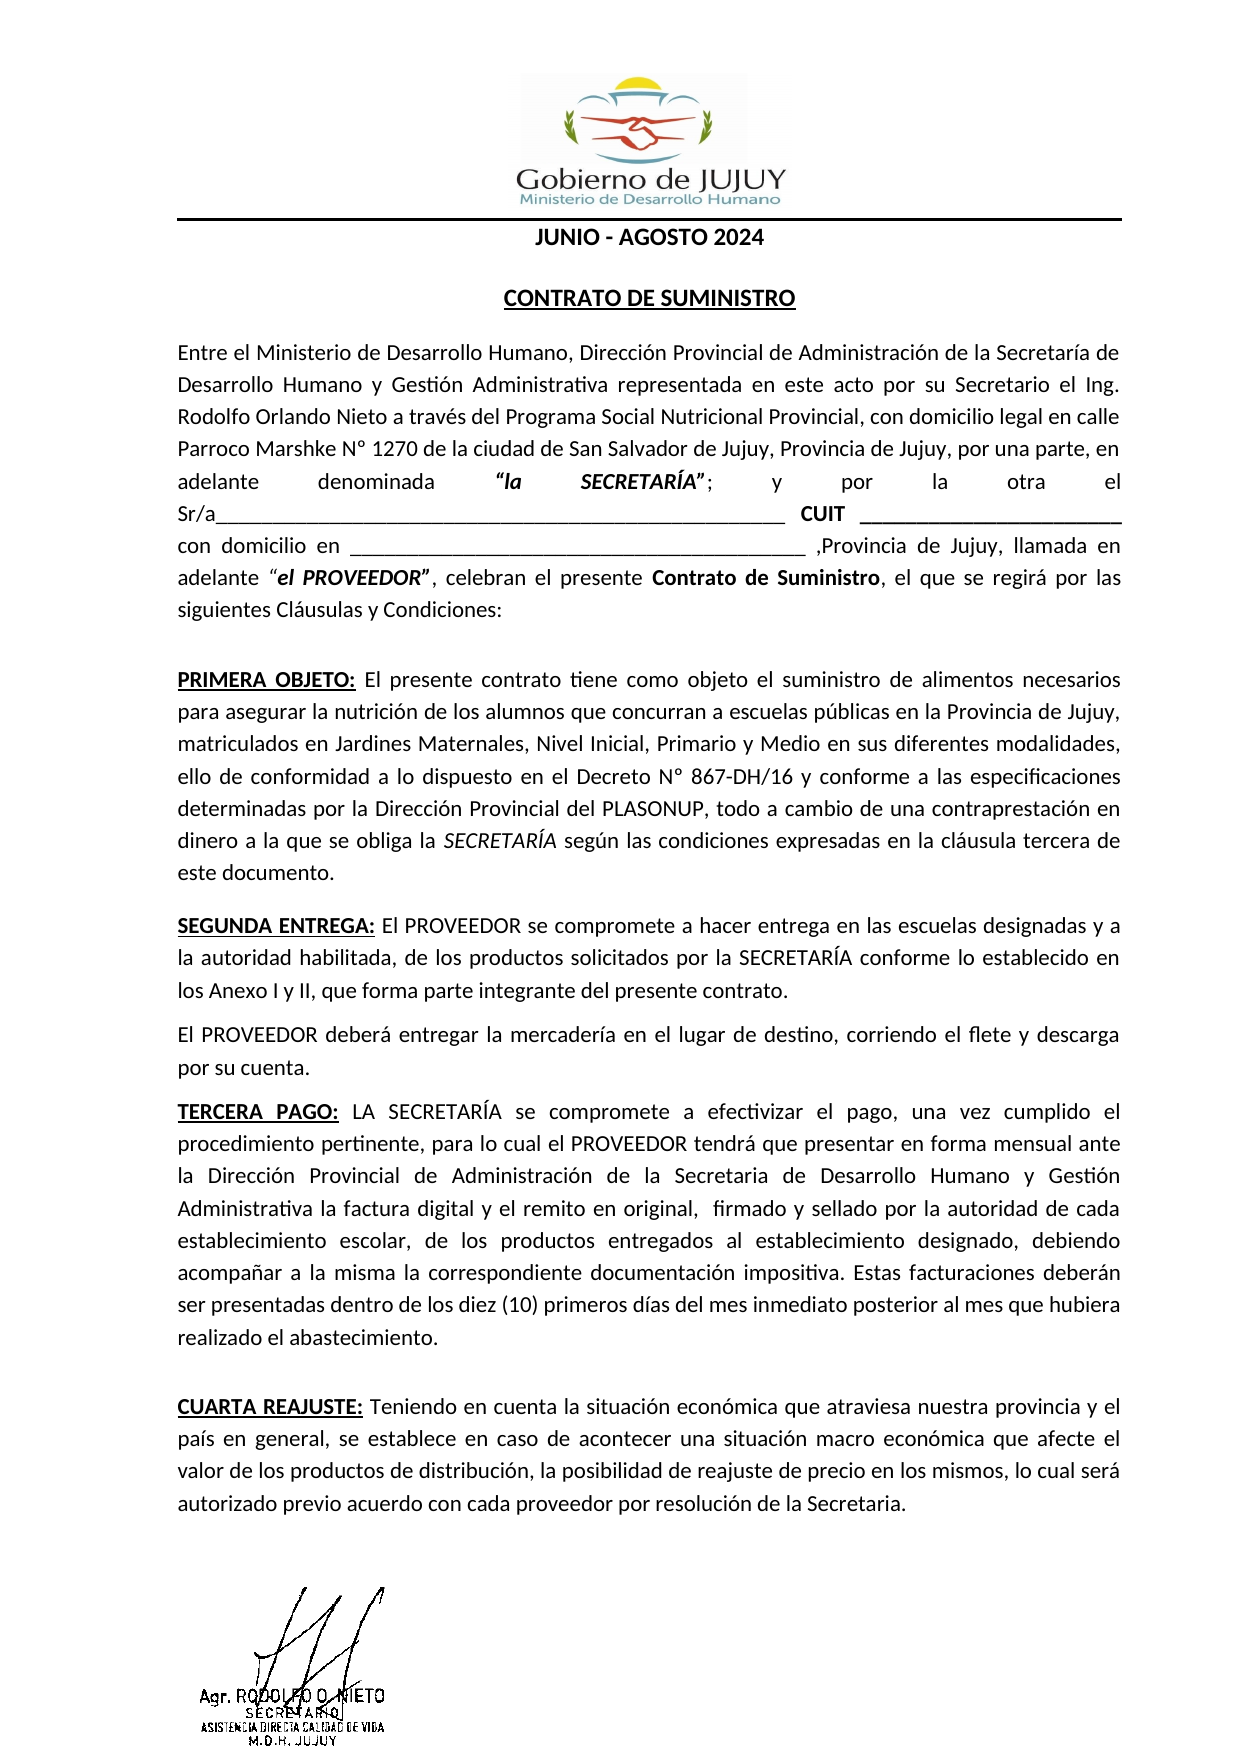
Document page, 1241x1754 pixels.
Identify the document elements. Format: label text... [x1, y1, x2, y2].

text TERCERA PAGO: LA SECRETARÍA se compromete a efectivizar el pago, una vez cumplido el procedimiento pertinente, para lo cual el PROVEEDOR tendrá que presentar en forma mensual ante la Dirección Provincial de Administración de la Secretaria de Desarrollo Humano y Gestión Administrativa la factura digital y el remito en original, firmado y sellado por la autoridad de cada establecimiento escolar, de los productos entregados al establecimiento designado, debiendo acompañar a la misma la correspondiente documentación impositiva. Estas facturaciones deberán ser presentadas dentro de los diez (10) primeros días del mes inmediato posterior al mes que hubiera realizado el abastecimiento. [177, 1097, 1122, 1351]
text El PROVEEDOR deberá entregar la mercadería en el lugar de destino, corriendo el flete y descarga por su cuenta. [177, 1020, 1122, 1081]
text CUARTA REAJUSTE: Teniendo en cuenta la situación económica que atraviesa nuestra provincia y el país en general, se establece en caso de acontecer una situación macro económica que afecte el valor de los productos de distribución, la posibilidad de reajuste de precio en los mismos, lo cual será autorizado previo acuerdo con cada proveedor por resolución de la Secretaria. [177, 1392, 1122, 1517]
text PRIMERA OBJETO: El presente contrato tiene como objeto el suministro de alimentos necesarios para asegurar la nutrición de los alumnos que concurran a escuelas públicas en la Provincia de Jujuy, matriculados en Jardines Maternales, Nivel Inicial, Primario y Medio en sus diferentes modalidades, ello de conformidad a lo dispuesto en el Decreto Nº 867-DH/16 y conforme a las especificaciones determinadas por la Dirección Provincial del PLASONUP, todo a cambio de una contraprestación en dinero a la que se obliga la SECRETARÍA según las condiciones expresadas en la cláusula tercera de este documento. [177, 665, 1122, 886]
picture [507, 73, 792, 216]
text Entre el Ministerio de Desarrollo Humano, Dirección Provincial de Administración de la Secretaría de Desarrollo Humano y Gestión Administrativa representada en este acto por su Secretario el Ing. Rodolfo Orlando Nieto a través del Programa Social Nutricional Provincial, con domicilio legal en calle Parroco Marshke Nº 1270 de la ciudad de San Salvador de Jujuy, Provincia de Jujuy, por una parte, en adelante denominada “la SECRETARÍA”; y por la otra el Sr/a__________________________________________________ CUIT _______________________ con domicilio en ________________________________________ ,Provincia de Jujuy, llamada en adelante “el PROVEEDOR”, celebran el presente Contrato de Suministro, el que se regirá por las siguientes Cláusulas y Condiciones: [177, 338, 1122, 623]
text SEGUNDA ENTREGA: El PROVEEDOR se compromete a hacer entrega en las escuelas designadas y a la autoridad habilitada, de los productos solicitados por la SECRETARÍA conforme lo establecido en los Anexo I y II, que forma parte integrante del presente contrato. [177, 911, 1122, 1004]
text CONTRATO DE SUMINISTRO [177, 282, 1122, 313]
